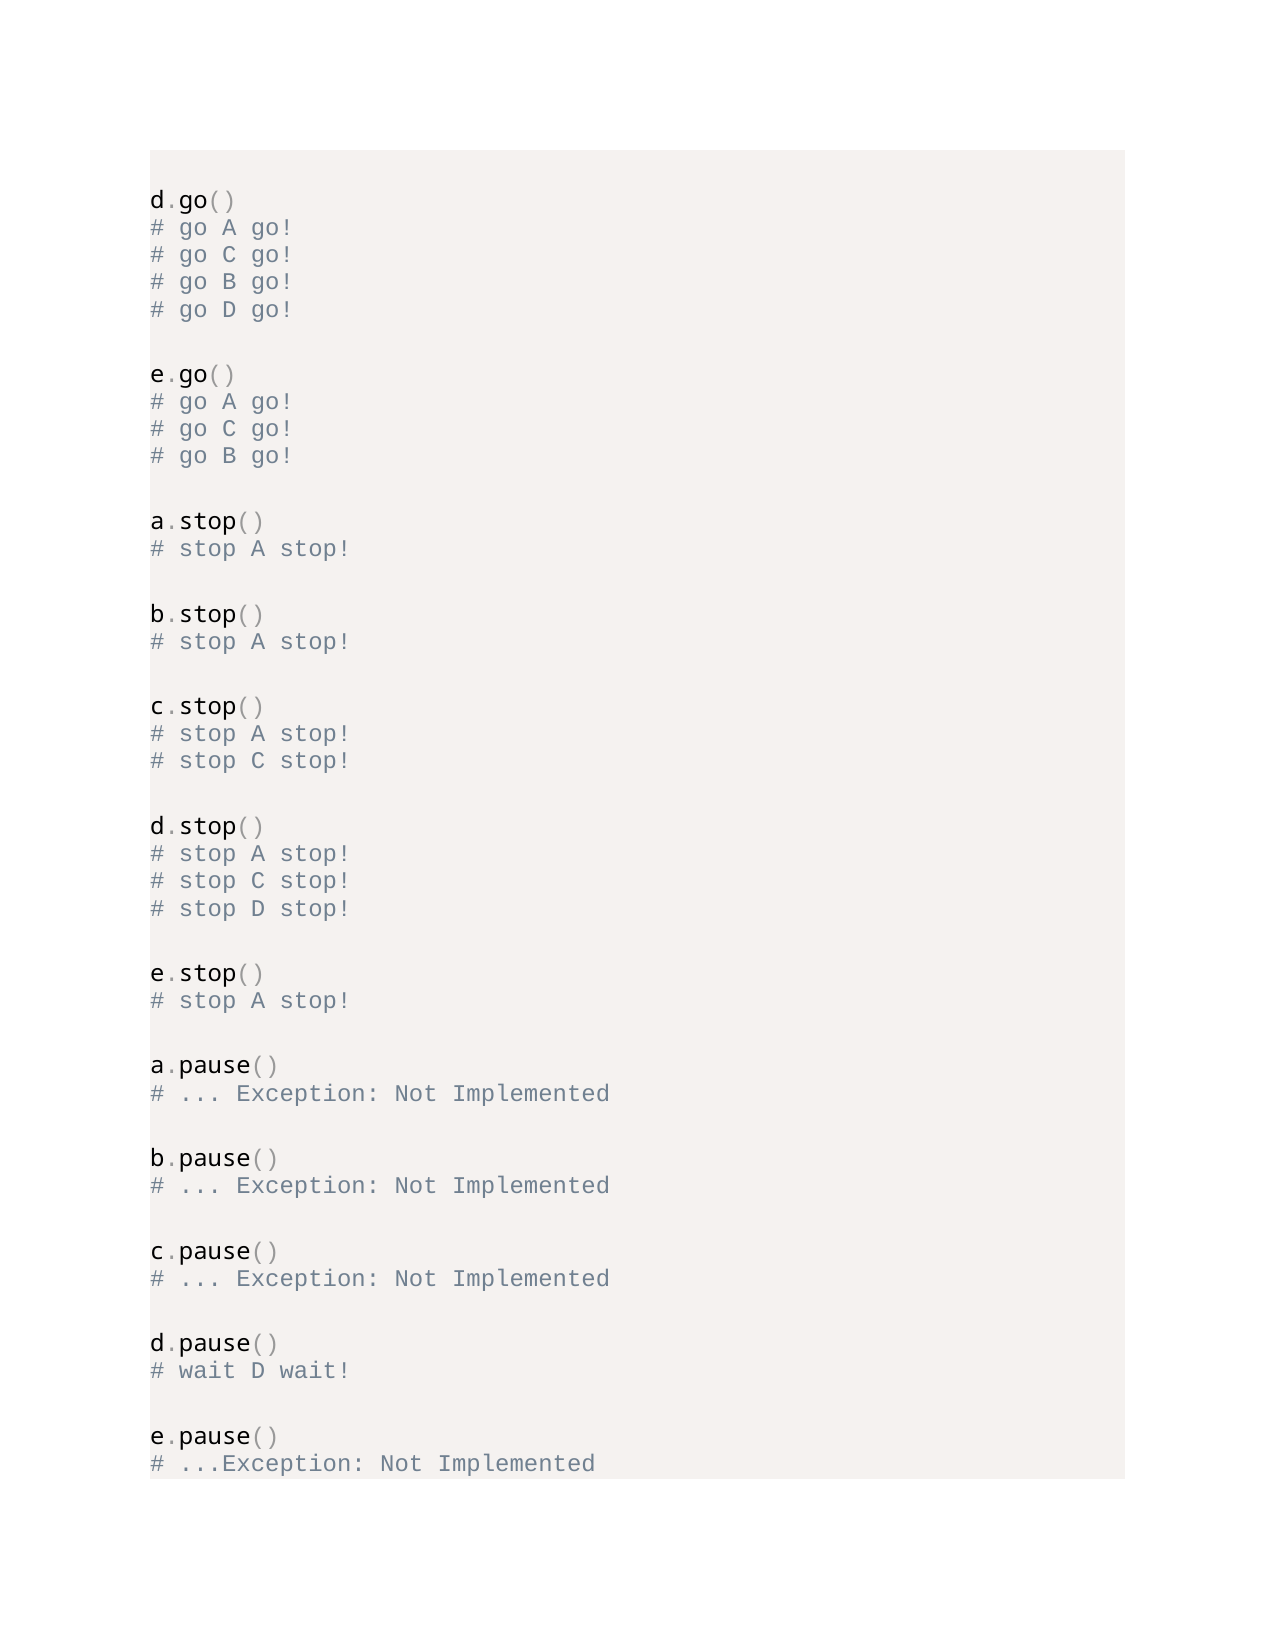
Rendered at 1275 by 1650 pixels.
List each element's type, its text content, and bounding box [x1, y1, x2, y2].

text # stop A stop! [150, 537, 1125, 564]
text c.pause() [150, 1233, 1125, 1266]
text # ... Exception: Not Implemented [150, 1081, 1125, 1108]
text # stop A stop! [150, 629, 1125, 656]
text a.pause() [150, 1048, 1125, 1081]
text # go C go! [150, 243, 1125, 270]
text # stop D stop! [150, 896, 1125, 923]
text # wait D wait! [150, 1359, 1125, 1386]
text # stop C stop! [150, 749, 1125, 776]
text b.stop() [150, 596, 1125, 629]
text # stop A stop! [150, 842, 1125, 869]
text # ... Exception: Not Implemented [150, 1266, 1125, 1293]
text c.stop() [150, 689, 1125, 722]
text # ... Exception: Not Implemented [150, 1174, 1125, 1201]
text d.stop() [150, 809, 1125, 842]
text # go B go! [150, 270, 1125, 297]
text # go A go! [150, 389, 1125, 417]
text # go B go! [150, 444, 1125, 471]
text e.pause() [150, 1419, 1125, 1452]
text # stop A stop! [150, 988, 1125, 1016]
text # go A go! [150, 215, 1125, 243]
text # stop A stop! [150, 722, 1125, 749]
text e.go() [150, 357, 1125, 389]
text b.pause() [150, 1141, 1125, 1174]
text # ...Exception: Not Implemented [150, 1452, 1125, 1479]
text # go D go! [150, 297, 1125, 324]
text # go C go! [150, 417, 1125, 444]
text e.stop() [150, 956, 1125, 988]
text d.go() [150, 183, 1125, 215]
text a.stop() [150, 504, 1125, 537]
text # stop C stop! [150, 869, 1125, 896]
text d.pause() [150, 1326, 1125, 1359]
